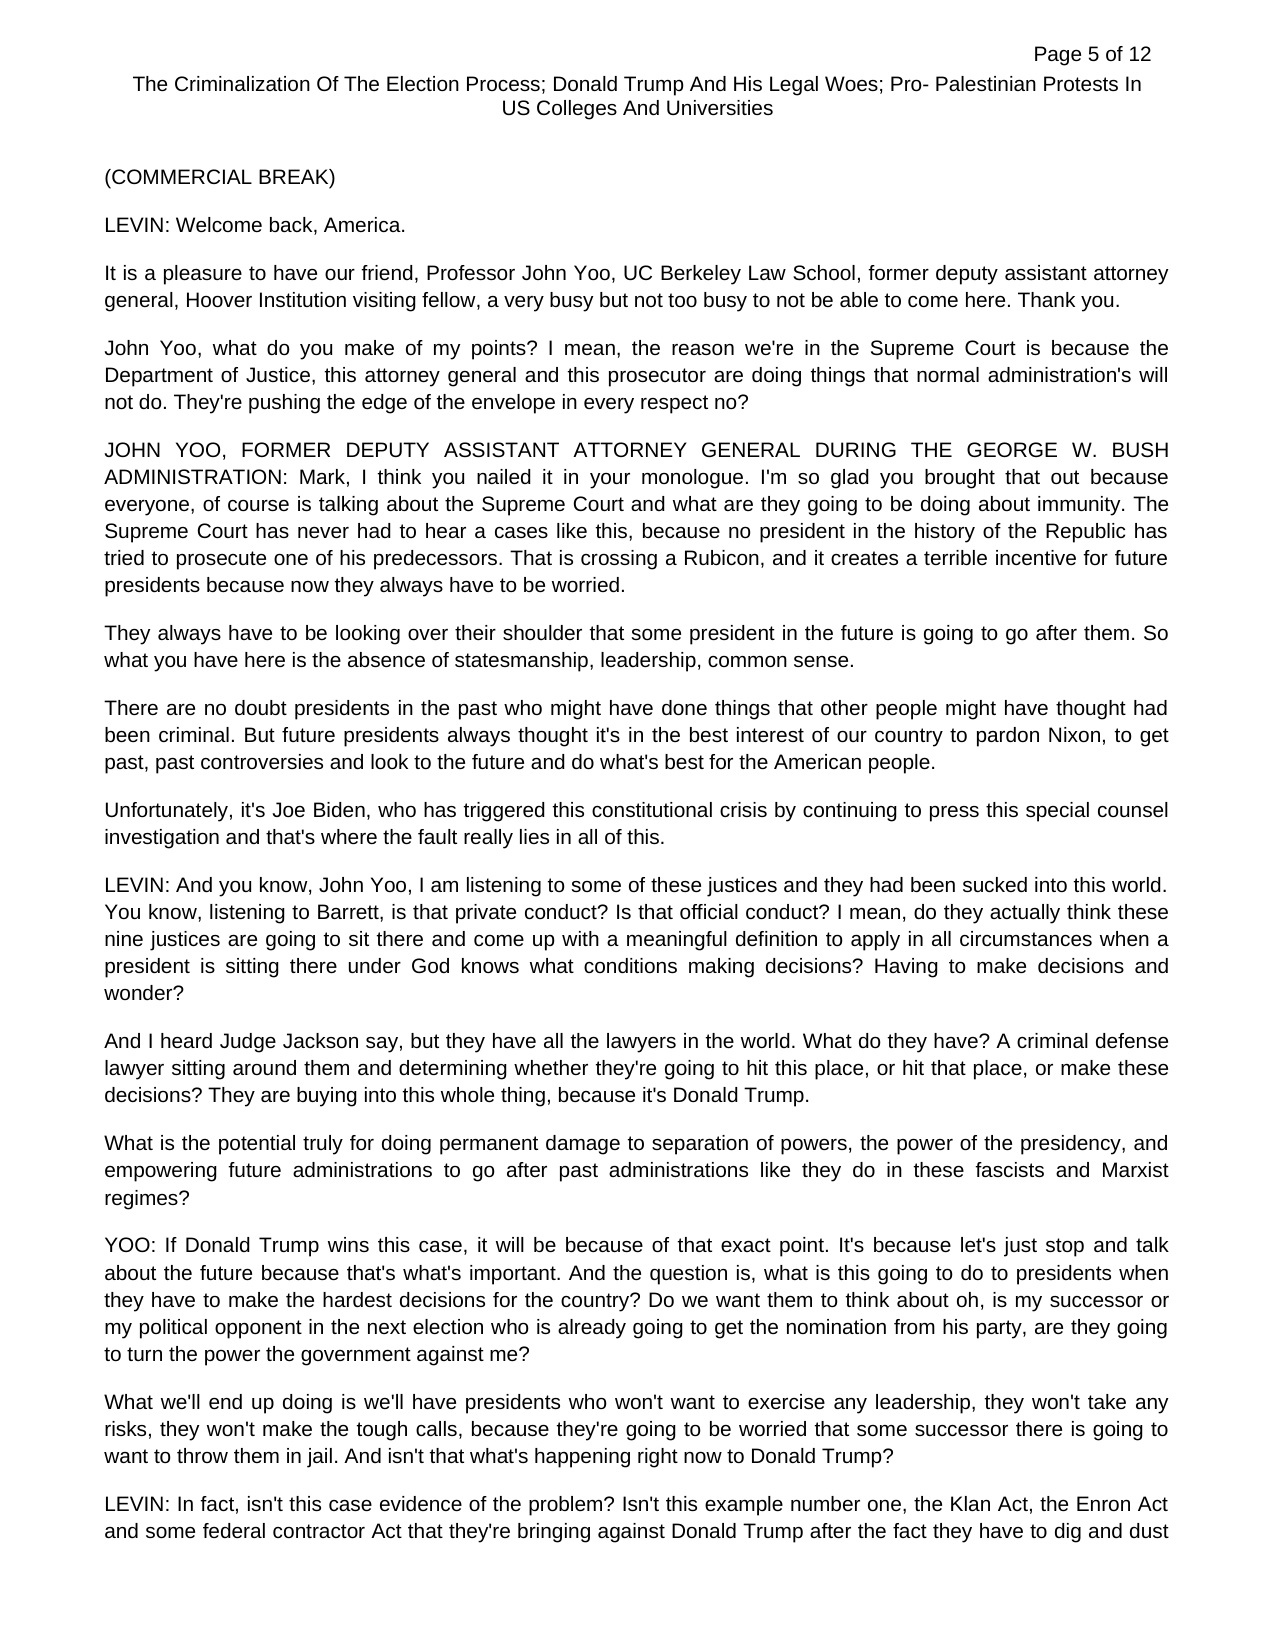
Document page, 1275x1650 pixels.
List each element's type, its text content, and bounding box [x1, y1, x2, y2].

text They always have to be looking over their shoulder that some president in the future is going to go after them. So what you have here is the absence of statesmanship, leadership, common sense. [104, 618, 1171, 672]
text LEVIN: And you know, John Yoo, I am listening to some of these justices and they had been sucked into this world. You know, listening to Barrett, is that private conduct? Is that official conduct? I mean, do they actually think these nine justices are going to sit there and come up with a meaningful definition to apply in all circumstances when a president is sitting there under God knows what conditions making decisions? Having to make decisions and wonder? [104, 870, 1171, 1005]
text And I heard Judge Jackson say, but they have all the lawyers in the world. What do they have? A criminal defense lawyer sitting around them and determining whether they're going to hit this place, or hit that place, or make these decisions? They are buying into this whole thing, because it's Donald Trump. [104, 1026, 1171, 1107]
text JOHN YOO, FORMER DEPUTY ASSISTANT ATTORNEY GENERAL DURING THE GEORGE W. BUSH ADMINISTRATION: Mark, I think you nailed it in your monologue. I'm so glad you brought that out because everyone, of course is talking about the Supreme Court and what are they going to be doing about immunity. The Supreme Court has never had to hear a cases like this, because no president in the history of the Republic has tried to prosecute one of his predecessors. That is crossing a Rubicon, and it creates a terrible incentive for future presidents because now they always have to be worried. [104, 434, 1171, 597]
text What we'll end up doing is we'll have presidents who won't want to exercise any leadership, they won't take any risks, they won't make the tough calls, because they're going to be worried that some successor there is going to want to throw them in jail. And isn't that what's happening right now to Donald Trump? [104, 1386, 1171, 1468]
text Unfortunately, it's Joe Biden, who has triggered this constitutional crisis by continuing to press this special counsel investigation and that's where the fault really lies in all of this. [104, 795, 1171, 849]
text LEVIN: Welcome back, America. [104, 209, 1171, 236]
text (COMMERCIAL BREAK) [104, 161, 1171, 188]
text It is a pleasure to have our friend, Professor John Yoo, UC Berkeley Law School, former deputy assistant attorney general, Hoover Institution visiting fellow, a very busy but not too busy to not be able to come here. Thank you. [104, 257, 1171, 311]
text John Yoo, what do you make of my points? I mean, the reason we're in the Supreme Court is because the Department of Justice, this attorney general and this prosecutor are doing things that normal administration's will not do. They're pushing the edge of the envelope in every respect no? [104, 332, 1171, 413]
text What is the potential truly for doing permanent damage to separation of powers, the power of the presidency, and empowering future administrations to go after past administrations like they do in these fascists and Marxist regimes? [104, 1128, 1171, 1209]
text There are no doubt presidents in the past who might have done things that other people might have thought had been criminal. But future presidents always thought it's in the best interest of our country to pardon Nixon, to get past, past controversies and look to the future and do what's best for the American people. [104, 693, 1171, 774]
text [104, 1488, 1171, 1543]
text YOO: If Donald Trump wins this case, it will be because of that exact point. It's because let's just stop and talk about the future because that's what's important. And the question is, what is this going to do to presidents when they have to make the hardest decisions for the country? Do we want them to think about oh, is my successor or my political opponent in the next election who is already going to get the nomination from his party, are they going to turn the power the government against me? [104, 1230, 1171, 1366]
